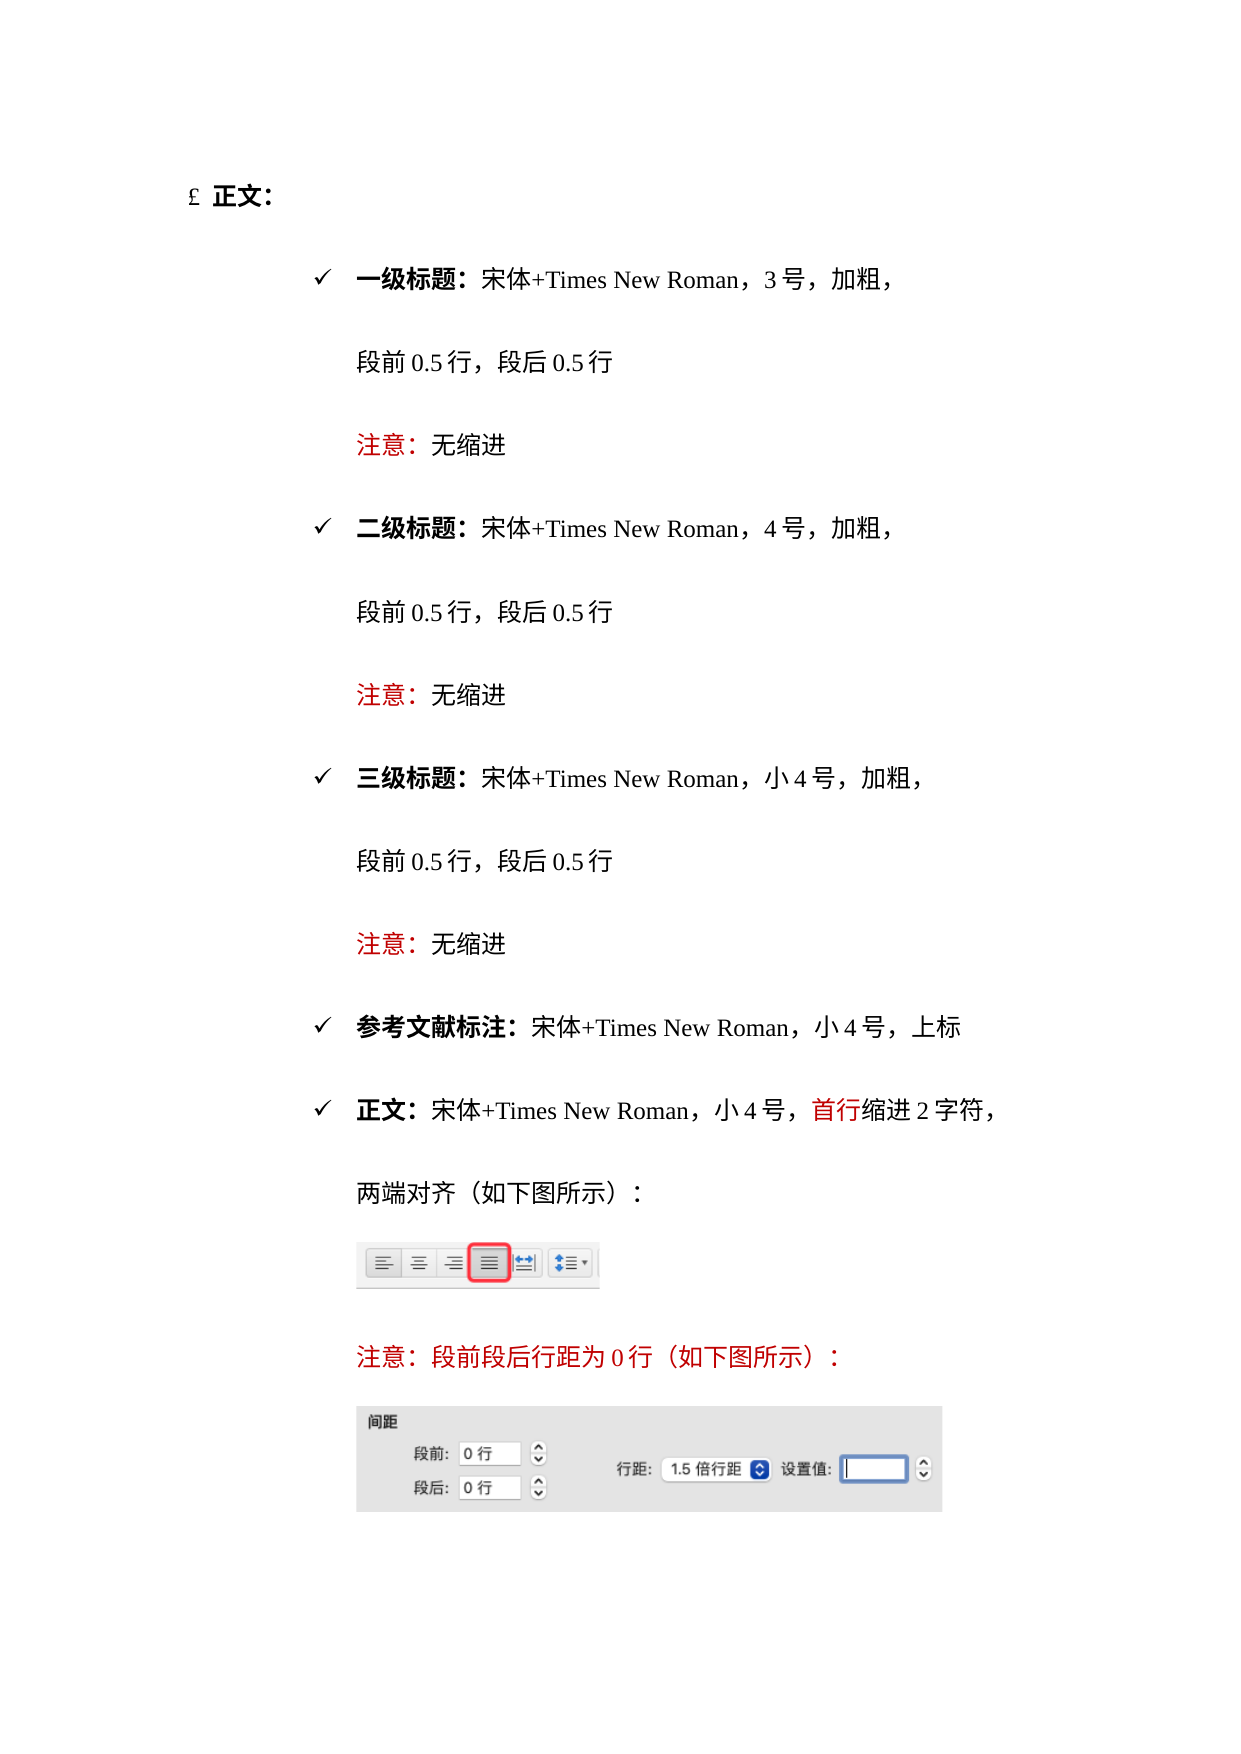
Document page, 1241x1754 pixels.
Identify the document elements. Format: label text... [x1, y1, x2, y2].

text 注意：无缩进 [312, 411, 1053, 476]
text 两端对齐（如下图所示）： [312, 1159, 1053, 1224]
text £ 正文： [187, 162, 1053, 227]
text 段前0.5行，段后0.5行 [312, 827, 1053, 892]
list 一级标题：宋体+Times New Roman，3号，加粗， [312, 245, 1053, 310]
list 参考文献标注：宋体+Times New Roman，小4号，上标 [312, 993, 1053, 1058]
text 段前0.5行，段后0.5行 [312, 578, 1053, 643]
picture [356, 1242, 600, 1289]
text 注意：无缩进 [312, 661, 1053, 726]
list 三级标题：宋体+Times New Roman，小4号，加粗， [312, 744, 1053, 809]
picture [356, 1406, 943, 1512]
text 注意：无缩进 [312, 910, 1053, 975]
text 段前0.5行，段后0.5行 [312, 328, 1053, 393]
list 二级标题：宋体+Times New Roman，4号，加粗， [312, 494, 1053, 559]
list 正文：宋体+Times New Roman，小4号，首行缩进2字符， [312, 1076, 1053, 1141]
text 注意：段前段后行距为0行（如下图所示）： [312, 1323, 1053, 1388]
